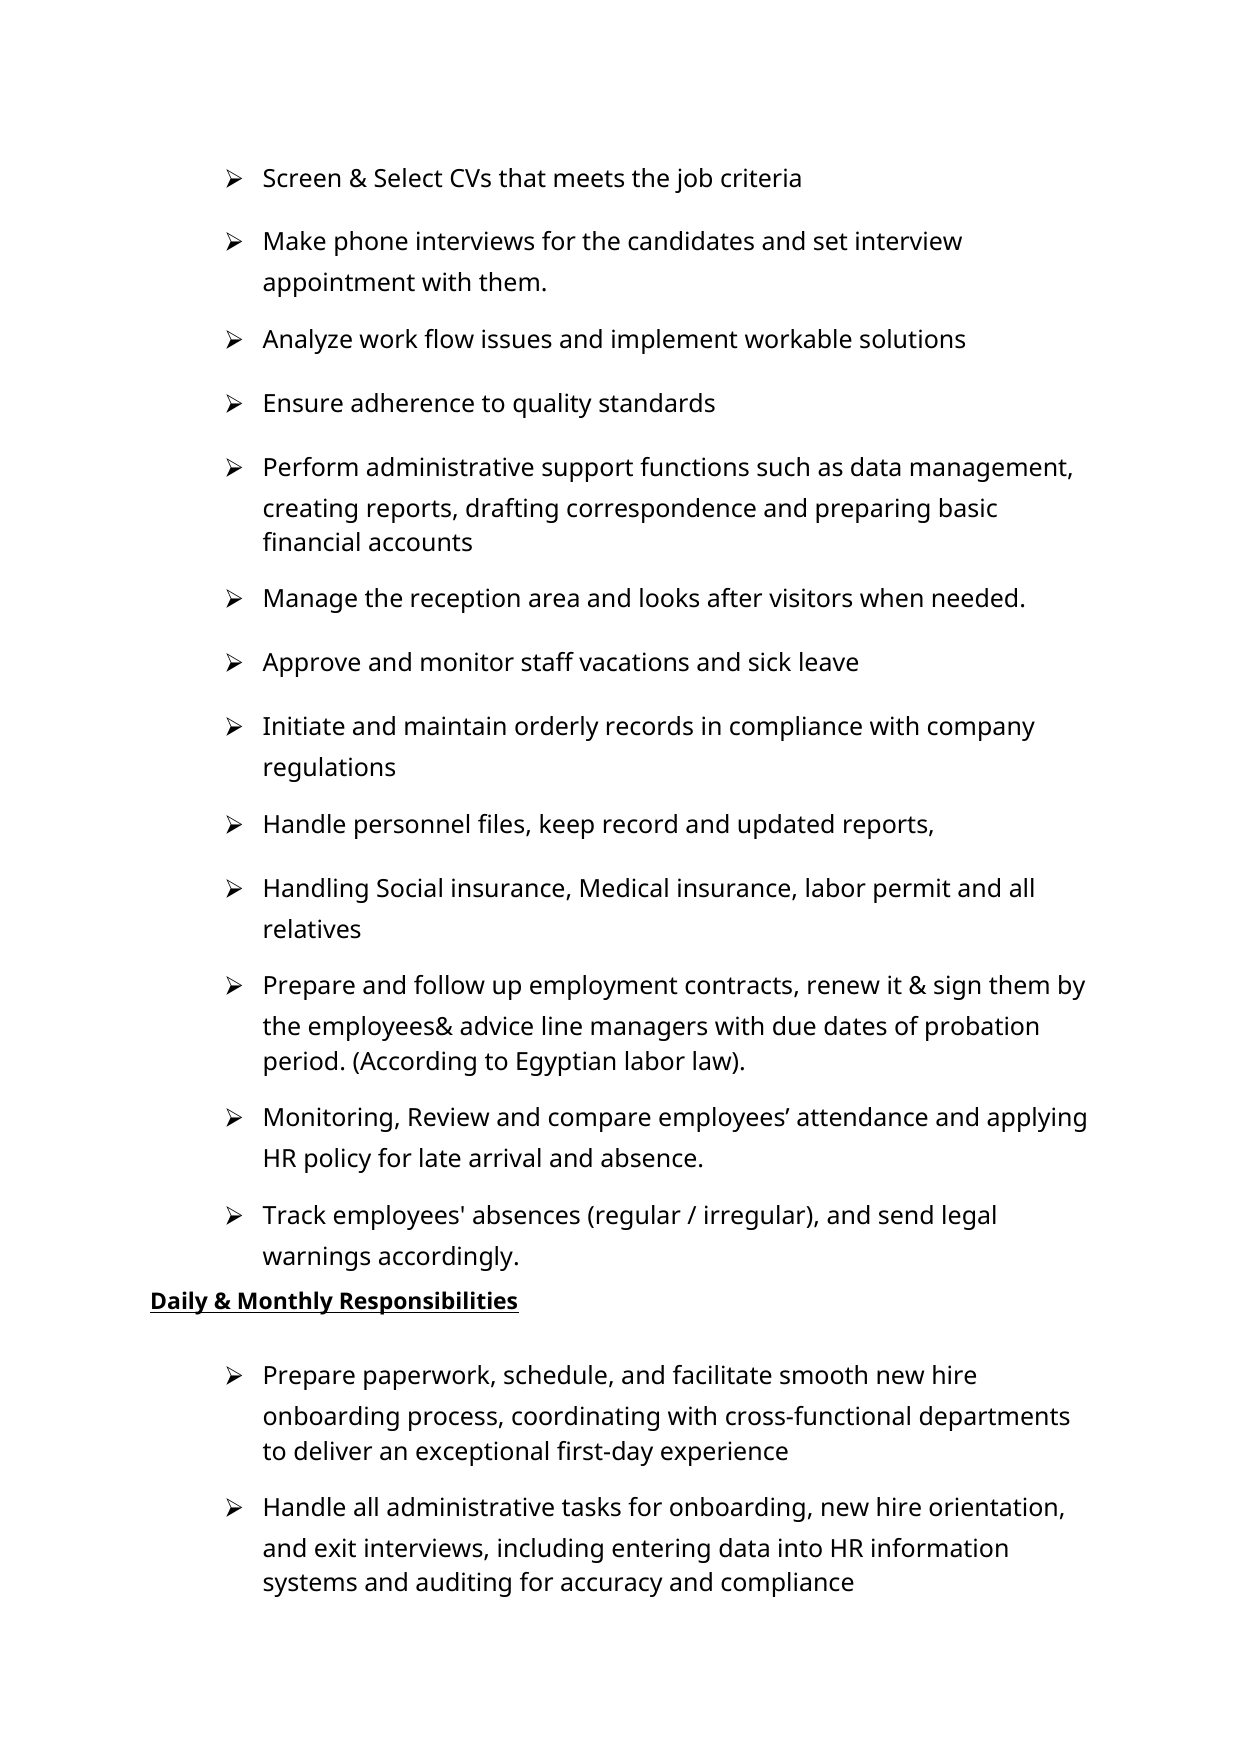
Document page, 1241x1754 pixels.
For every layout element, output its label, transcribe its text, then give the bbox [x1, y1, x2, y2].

list Analyze work flow issues and implement workable solutions [225, 312, 1090, 363]
list Initiate and maintain orderly records in compliance with company regulations [225, 698, 1090, 784]
list Handle all administrative tasks for onboarding, new hire orientation, and exit interviews, including entering data into HR information systems and auditing for accuracy and compliance [225, 1480, 1090, 1599]
text Daily & Monthly Responsibilities [150, 1285, 1090, 1317]
list Perform administrative support functions such as data management, creating reports, drafting correspondence and preparing basic financial accounts [225, 439, 1090, 558]
list Monitoring, Review and compare employees’ attendance and applying HR policy for late arrival and absence. [225, 1090, 1090, 1175]
list Prepare and follow up employment contracts, renew it & sign them by the employees& advice line managers with due dates of probation period. (According to Egyptian labor law). [225, 958, 1090, 1077]
list Screen & Select CVs that meets the job criteria [225, 150, 1090, 201]
list Manage the reception area and looks after visitors when needed. [225, 571, 1090, 622]
list Prepare paperwork, schedule, and facilitate smooth new hire onboarding process, coordinating with cross-functional departments to deliver an exceptional first-day experience [225, 1348, 1090, 1467]
list Approve and monitor staff vacations and sick leave [225, 635, 1090, 686]
list Handling Social insurance, Medical insurance, labor permit and all relatives [225, 860, 1090, 945]
list Track employees' absences (regular / irregular), and send legal warnings accordingly. [225, 1187, 1090, 1273]
list Handle personnel files, keep record and updated reports, [225, 796, 1090, 847]
list Make phone interviews for the candidates and set interview appointment with them. [225, 214, 1090, 299]
list Ensure adherence to quality standards [225, 375, 1090, 427]
